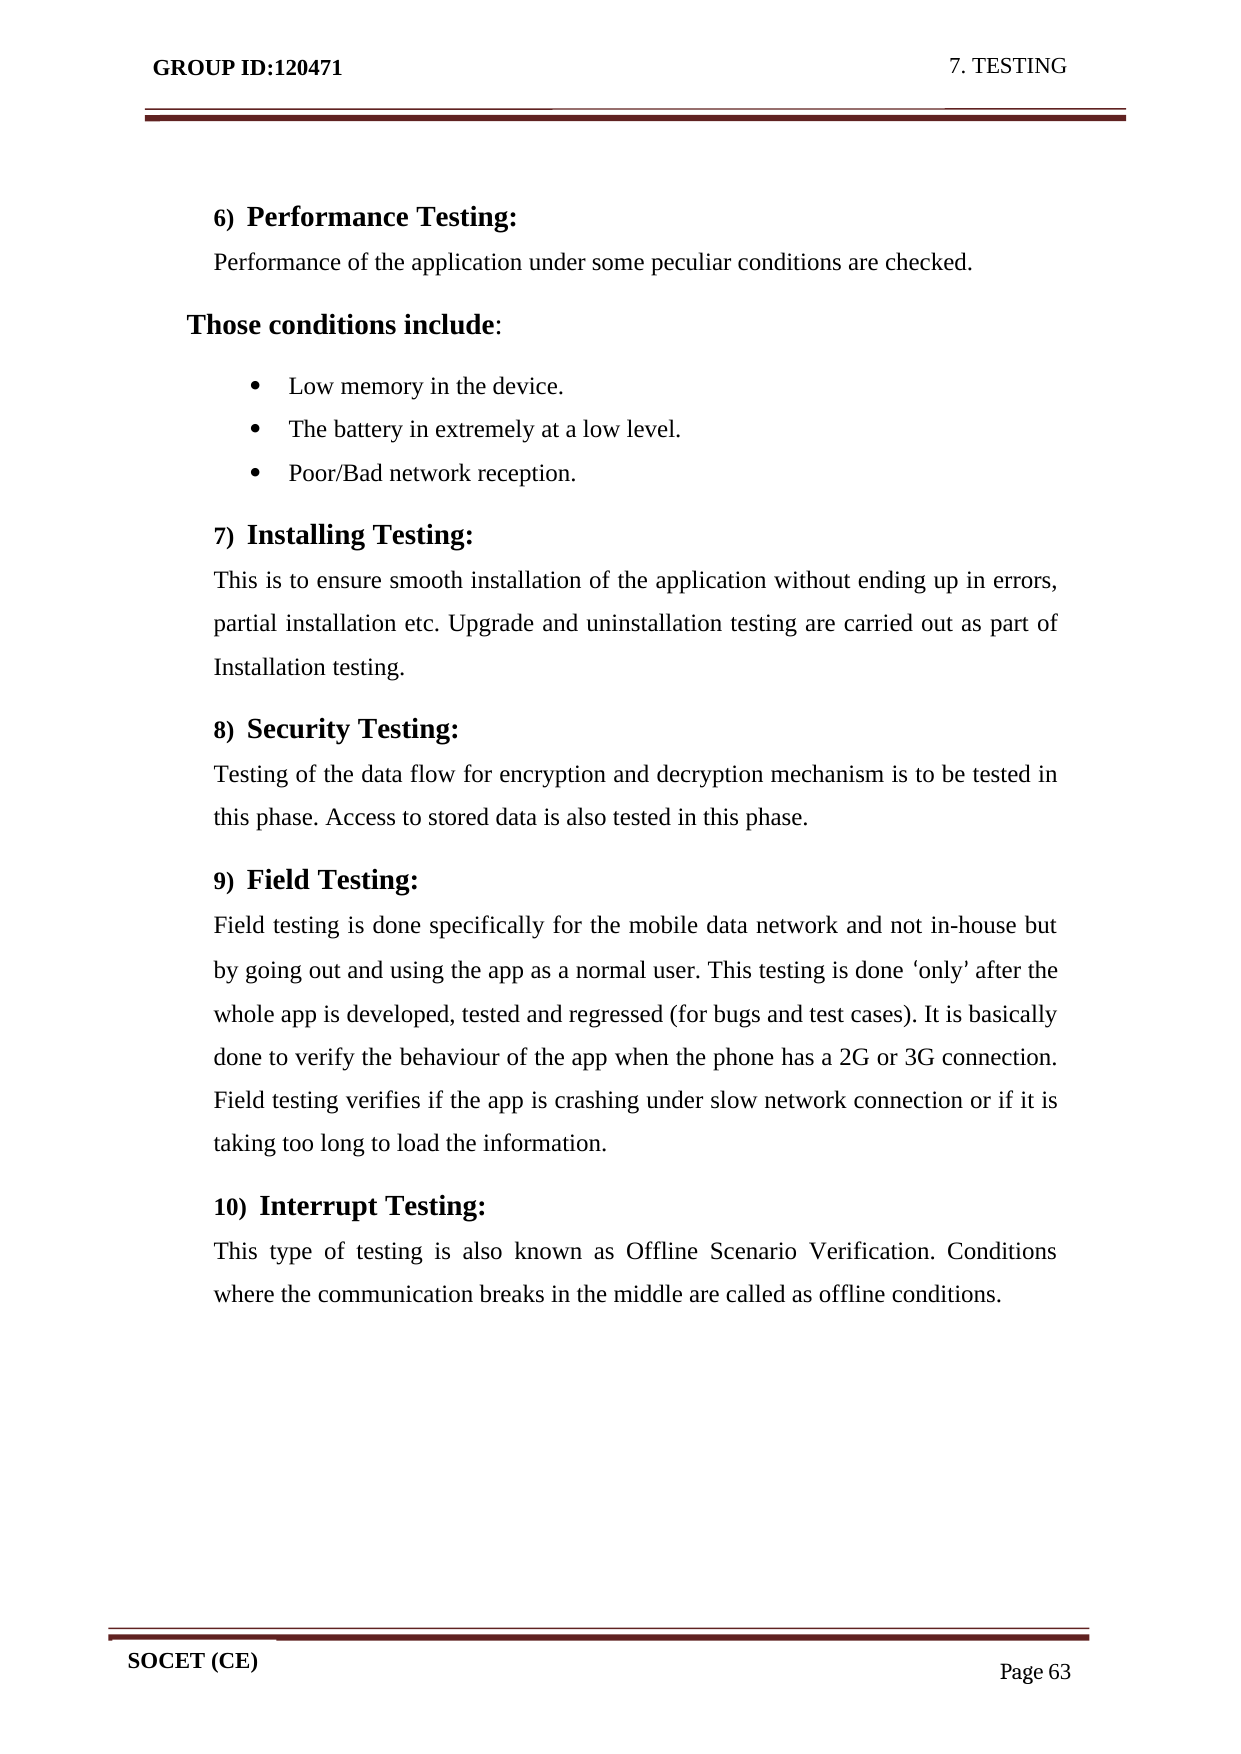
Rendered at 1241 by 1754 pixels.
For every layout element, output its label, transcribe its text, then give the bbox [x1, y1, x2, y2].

subtitle Performance Testing: [213, 199, 1125, 233]
subtitle Those conditions include: [186, 307, 1125, 341]
text This type of testing is also known as Offline Scenario Verification. Conditions where the communication breaks in the middle are called as offline conditions. [213, 1236, 1058, 1308]
text Performance of the application under some peculiar conditions are checked. [213, 247, 1125, 276]
text Field testing is done specifically for the mobile data network and not in-house but by going out and using the app as a normal user. This testing is done ‘only’ after the whole app is developed, tested and regressed (for bugs and test cases). It is basically done to verify the behaviour of the app when the phone has a 2G or 3G connection. Field testing verifies if the app is crashing under slow network connection or if it is taking too long to load the information. [213, 910, 1058, 1157]
subtitle Installing Testing: [213, 517, 1125, 551]
subtitle Security Testing: [213, 711, 1125, 745]
subtitle Field Testing: [213, 862, 1125, 896]
list Low memory in the device. [251, 371, 1125, 400]
subtitle Interrupt Testing: [213, 1188, 1125, 1222]
list The battery in extremely at a low level. [251, 414, 1125, 443]
text This is to ensure smooth installation of the application without ending up in errors, partial installation etc. Upgrade and uninstallation testing are carried out as part of Installation testing. [213, 565, 1058, 680]
text Testing of the data flow for encryption and decryption mechanism is to be tested in this phase. Access to stored data is also tested in this phase. [213, 759, 1058, 831]
list Poor/Bad network reception. [251, 458, 1125, 486]
